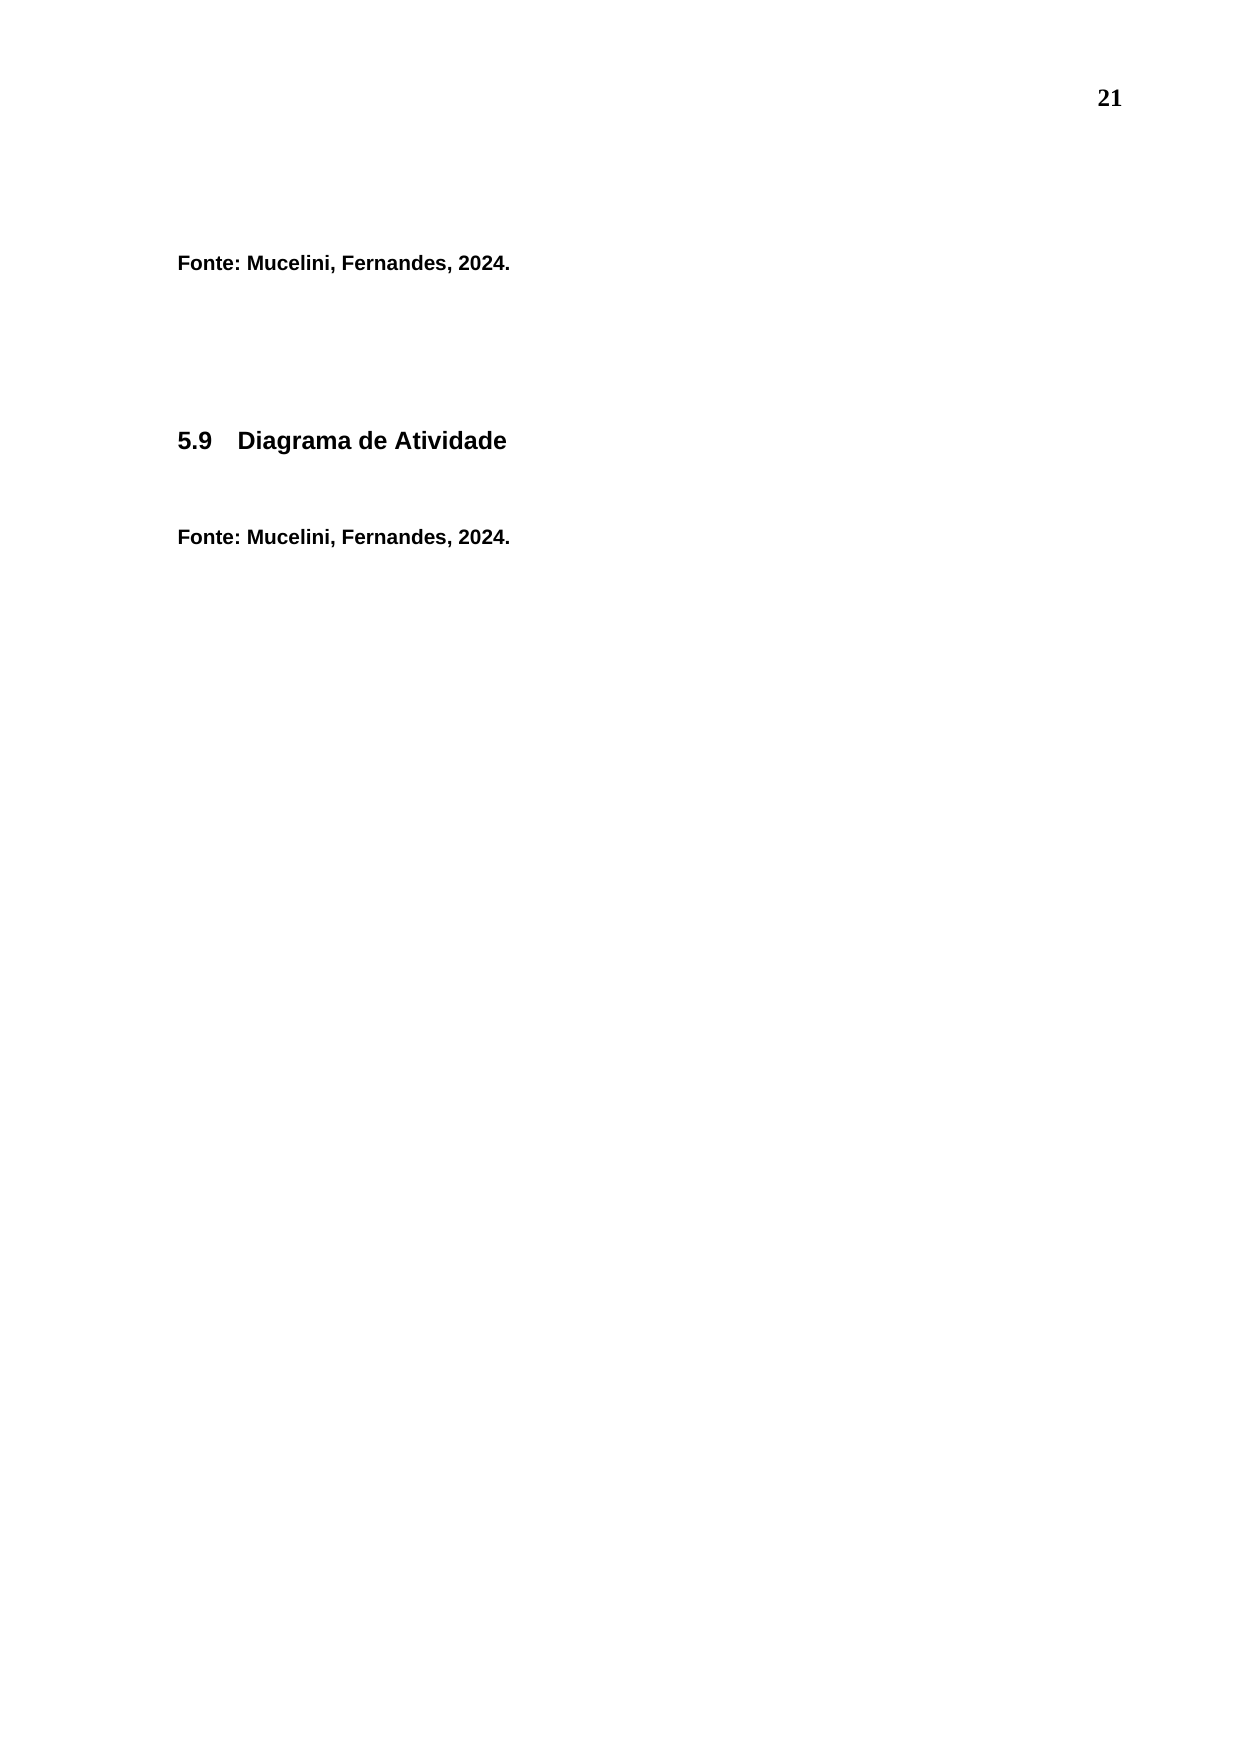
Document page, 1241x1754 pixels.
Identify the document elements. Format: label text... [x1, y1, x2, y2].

text Fonte: Mucelini, Fernandes, 2024. [177, 250, 1122, 274]
subtitle Diagrama de Atividade [177, 426, 1122, 454]
text Fonte: Mucelini, Fernandes, 2024. [177, 524, 1122, 548]
